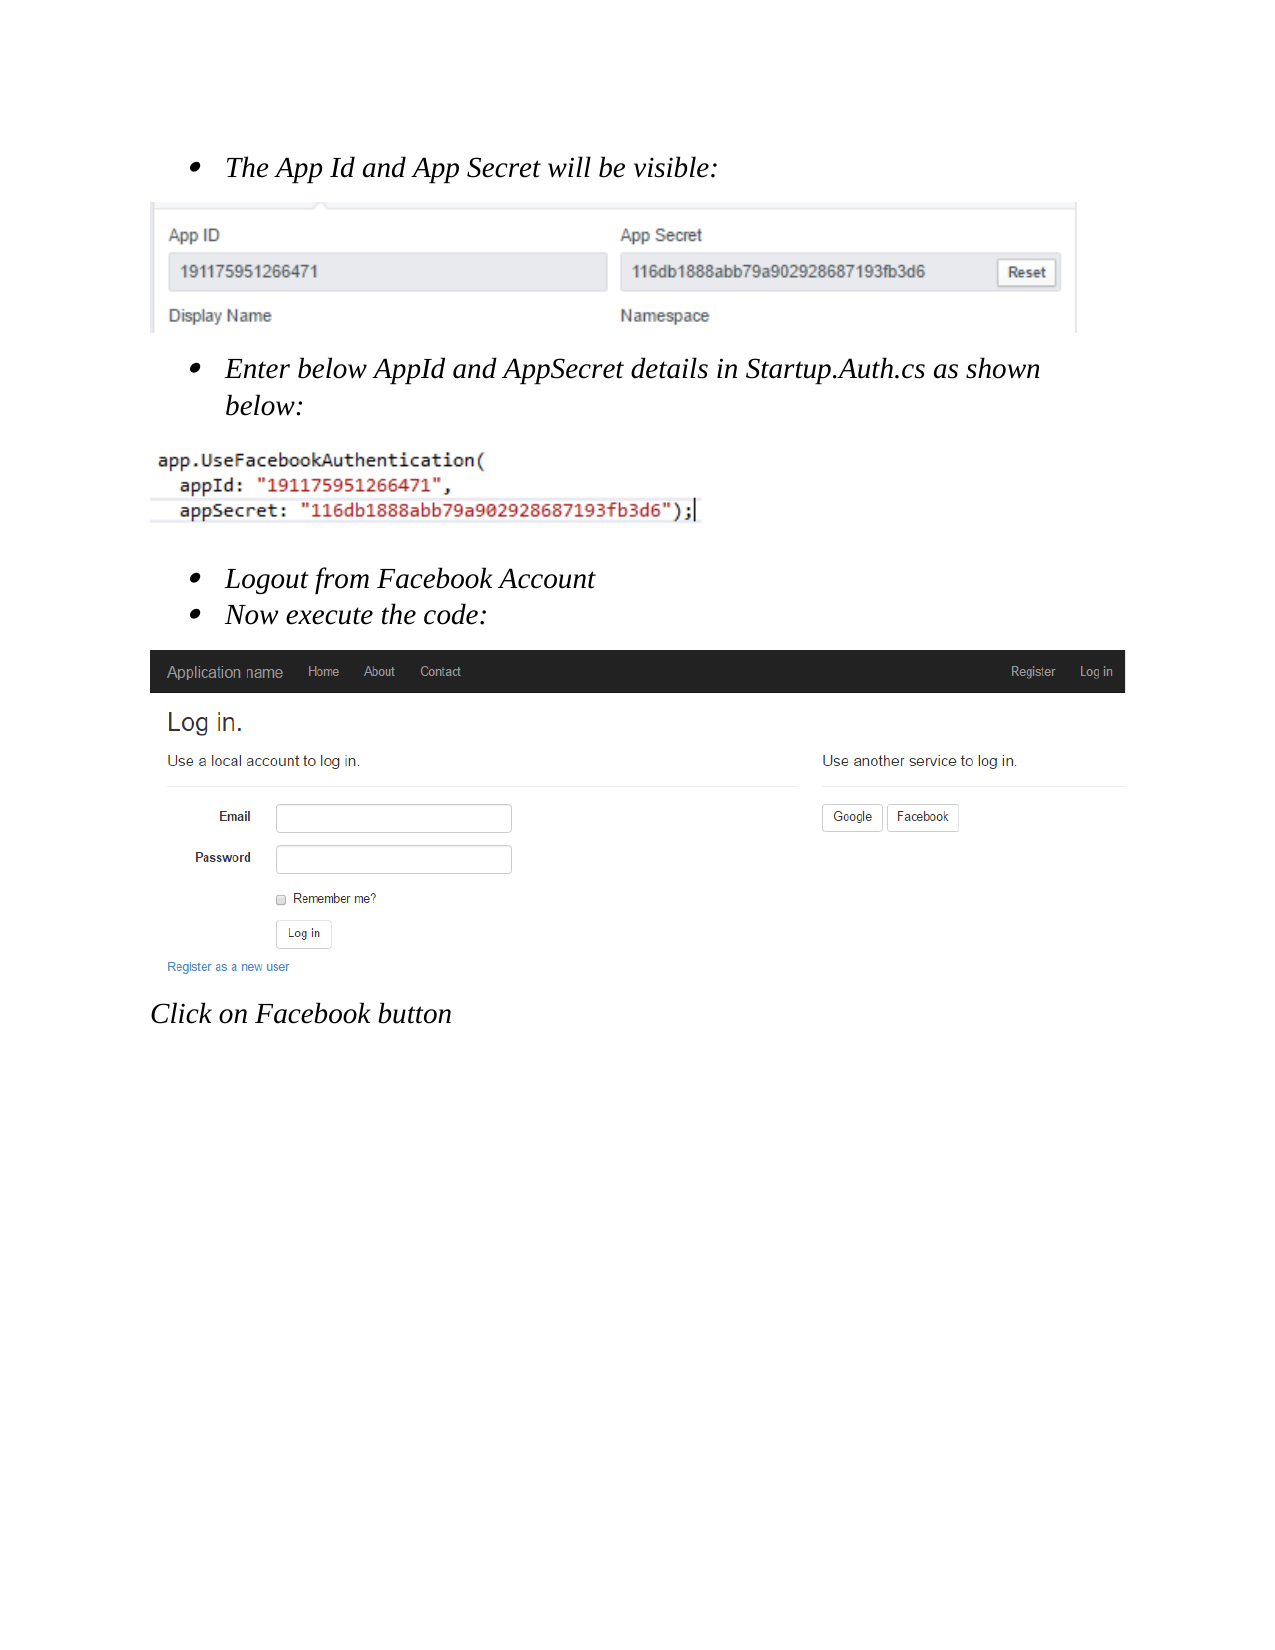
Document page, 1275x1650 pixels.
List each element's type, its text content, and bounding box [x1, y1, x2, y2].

list Enter below AppId and AppSecret details in Startup.Auth.cs as shown below: [187, 351, 1125, 421]
list Now execute the code: [187, 597, 1125, 631]
list Logout from Facebook Account [187, 561, 1125, 594]
list The App Id and App Secret will be visible: [187, 150, 1125, 184]
text Click on Facebook button [150, 996, 1125, 1029]
